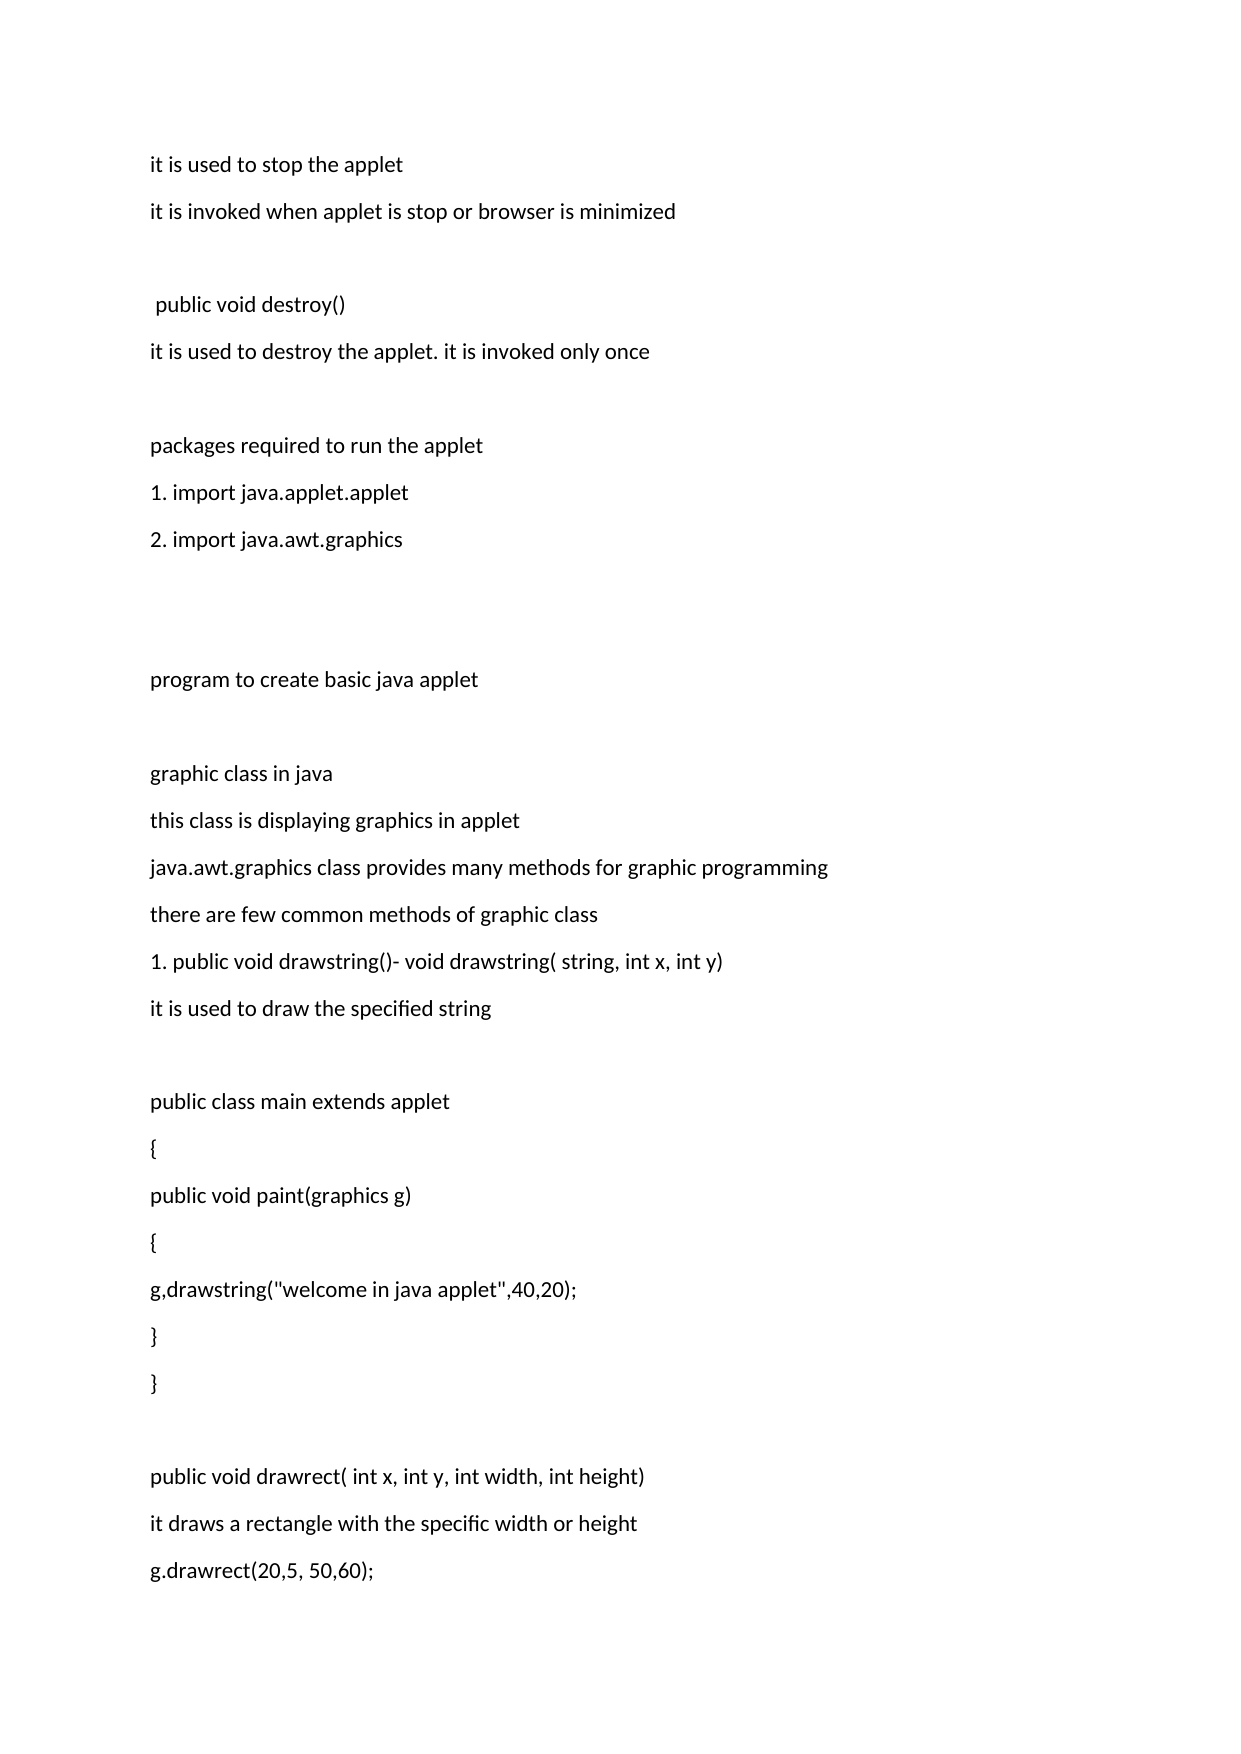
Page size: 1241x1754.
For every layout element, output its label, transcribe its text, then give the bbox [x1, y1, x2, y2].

text packages required to run the applet [150, 431, 1090, 459]
text it draws a rectangle with the specific width or height [150, 1509, 1090, 1537]
text there are few common methods of graphic class [150, 900, 1090, 928]
text { [150, 1134, 1090, 1162]
text it is used to destroy the applet. it is invoked only once [150, 337, 1090, 366]
text g,drawstring("welcome in java applet",40,20); [150, 1275, 1090, 1303]
text program to create basic java applet [150, 666, 1090, 694]
text 1. public void drawstring()- void drawstring( string, int x, int y) [150, 947, 1090, 975]
text 1. import java.applet.applet [150, 478, 1090, 506]
text g.drawrect(20,5, 50,60); [150, 1556, 1090, 1584]
text it is invoked when applet is stop or browser is minimized [150, 197, 1090, 225]
text 2. import java.awt.graphics [150, 525, 1090, 553]
text graphic class in java [150, 759, 1090, 787]
text } [150, 1369, 1090, 1397]
text it is used to draw the specified string [150, 994, 1090, 1022]
text this class is displaying graphics in applet [150, 806, 1090, 834]
text public void destroy() [150, 291, 1090, 319]
text } [150, 1322, 1090, 1350]
text it is used to stop the applet [150, 150, 1090, 178]
text java.awt.graphics class provides many methods for graphic programming [150, 853, 1090, 881]
text public void paint(graphics g) [150, 1181, 1090, 1209]
text public void drawrect( int x, int y, int width, int height) [150, 1462, 1090, 1491]
text public class main extends applet [150, 1087, 1090, 1116]
text { [150, 1228, 1090, 1256]
